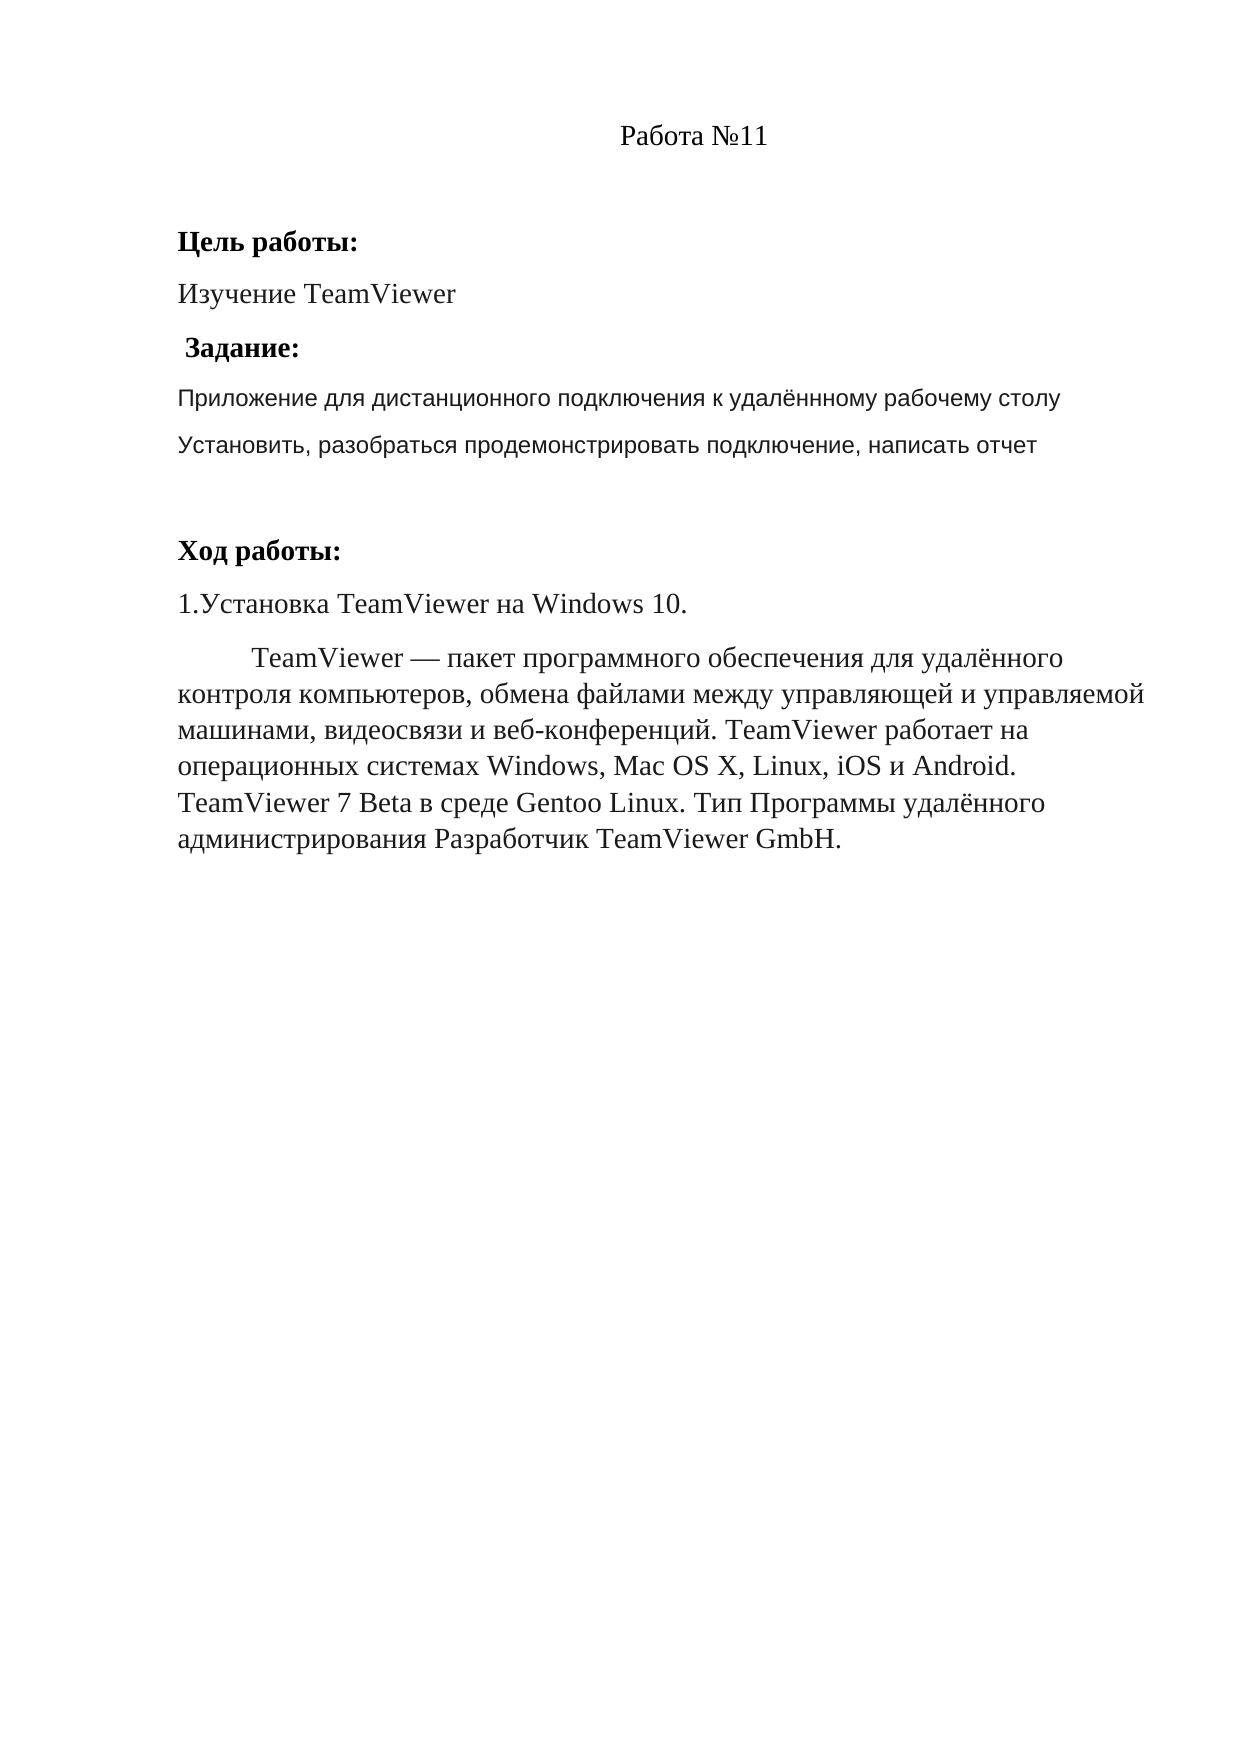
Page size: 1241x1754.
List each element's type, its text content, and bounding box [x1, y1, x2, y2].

text Задание: [177, 330, 1152, 364]
text Приложение для дистанционного подключения к удалённному рабочему столу [177, 384, 1152, 412]
text Изучение TeamViewer [177, 277, 1152, 310]
text Установить, разобраться продемонстрировать подключение, написать отчет [177, 431, 1152, 459]
text 1.Установка TeamViewer на Windows 10. [177, 586, 1152, 620]
text Ход работы: [177, 533, 1152, 566]
text Цель работы: [177, 224, 1152, 257]
text TeamViewer — пакет программного обеспечения для удалённого контроля компьютеров, обмена файлами между управляющей и управляемой машинами, видеосвязи и веб-конференций. TeamViewer работает на операционных системах Windows, Mac OS X, Linux, iOS и Android. TeamViewer 7 Beta в среде Gentoo Linux. Тип Программы удалённого администрирования Разработчик TeamViewer GmbH. [177, 640, 1152, 854]
text Работа №11 [546, 118, 1152, 152]
